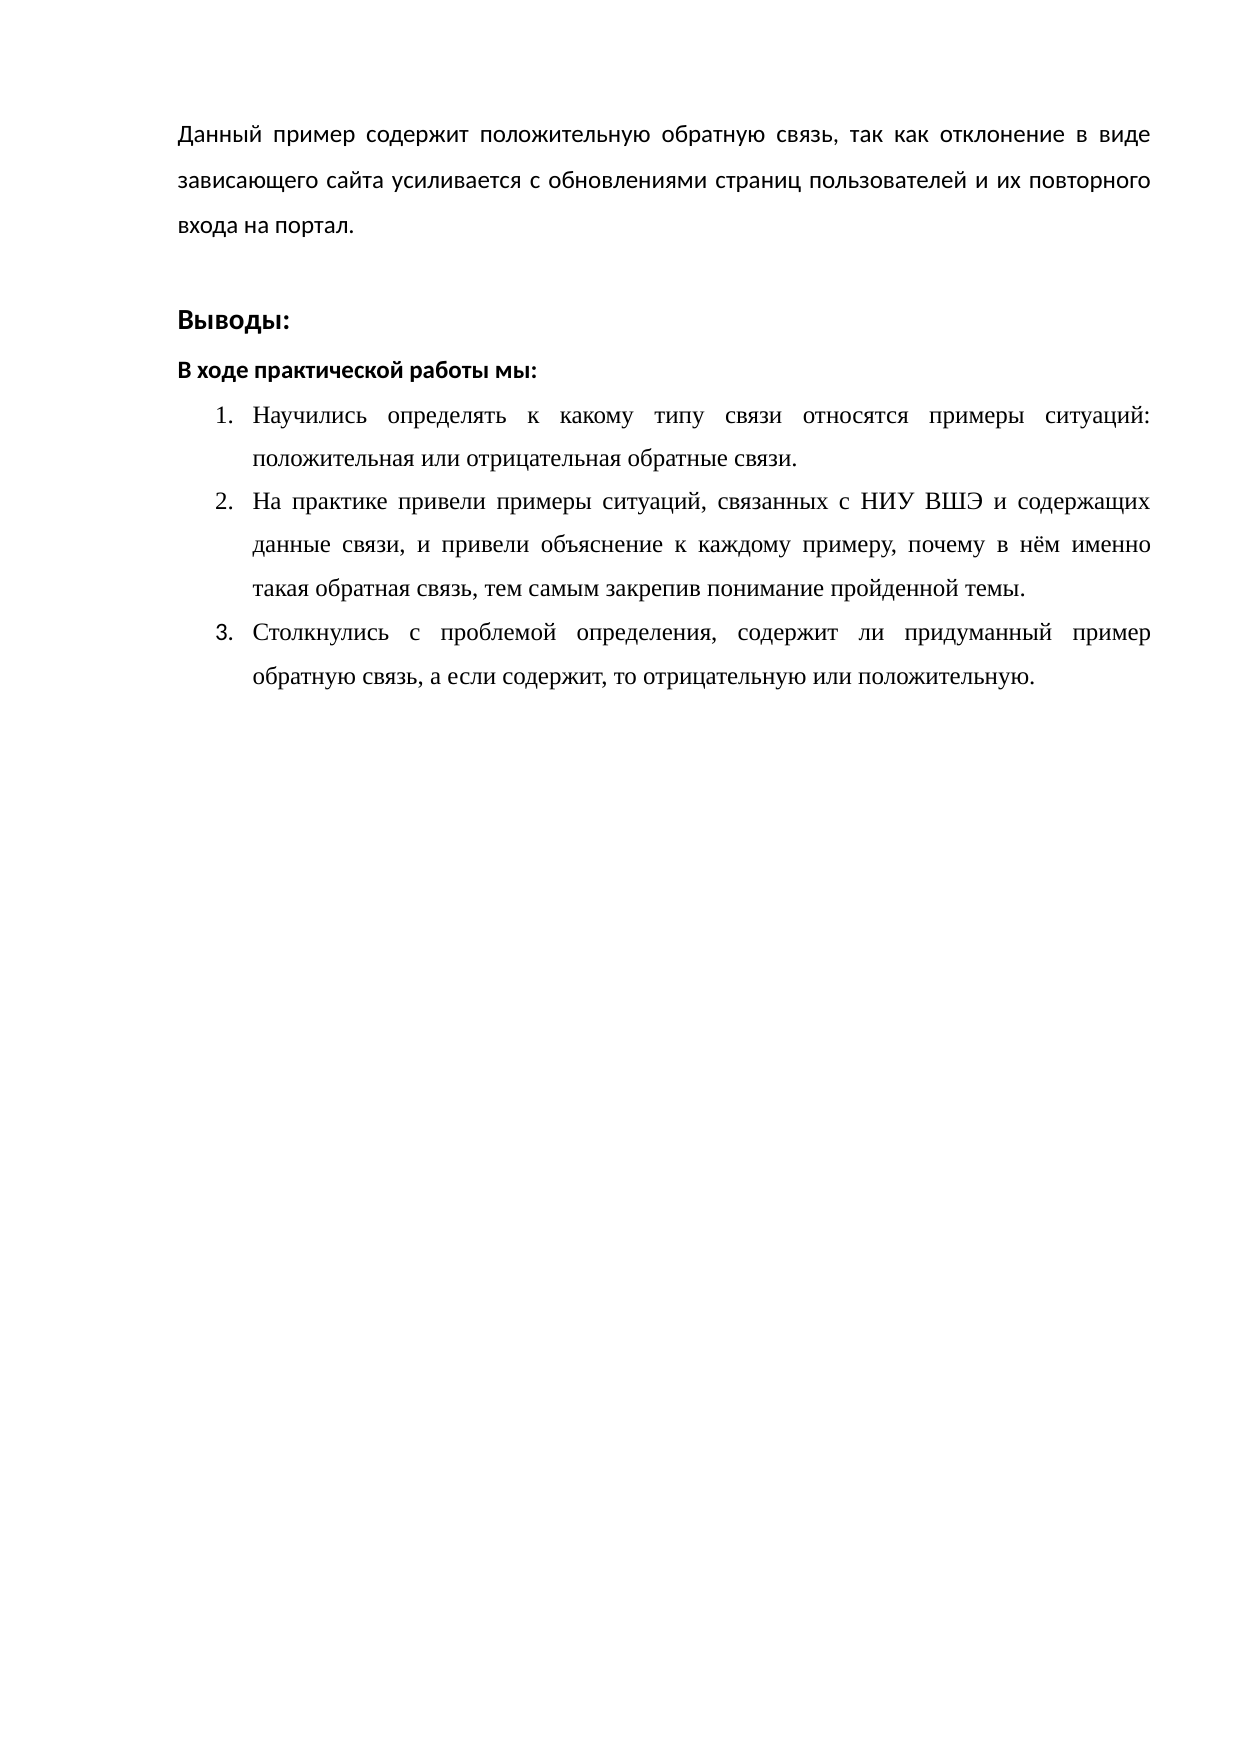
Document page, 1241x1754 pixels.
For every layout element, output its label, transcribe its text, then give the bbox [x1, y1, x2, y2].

text В ходе практической работы мы: [177, 354, 1152, 385]
text Данный пример содержит положительную обратную связь, так как отклонение в виде зависающего сайта усиливается с обновлениями страниц пользователей и их повторного входа на портал. [177, 118, 1152, 240]
list На практике привели примеры ситуаций, связанных с НИУ ВШЭ и содержащих данные связи, и привели объяснение к каждому примеру, почему в нём именно такая обратная связь, тем самым закрепив понимание пройденной темы. [215, 486, 1152, 601]
list Научились определять к какому типу связи относятся примеры ситуаций: положительная или отрицательная обратные связи. [215, 400, 1152, 472]
list Столкнулись с проблемой определения, содержит ли придуманный пример обратную связь, а если содержит, то отрицательную или положительную. [215, 616, 1152, 689]
text Выводы: [177, 301, 1152, 337]
